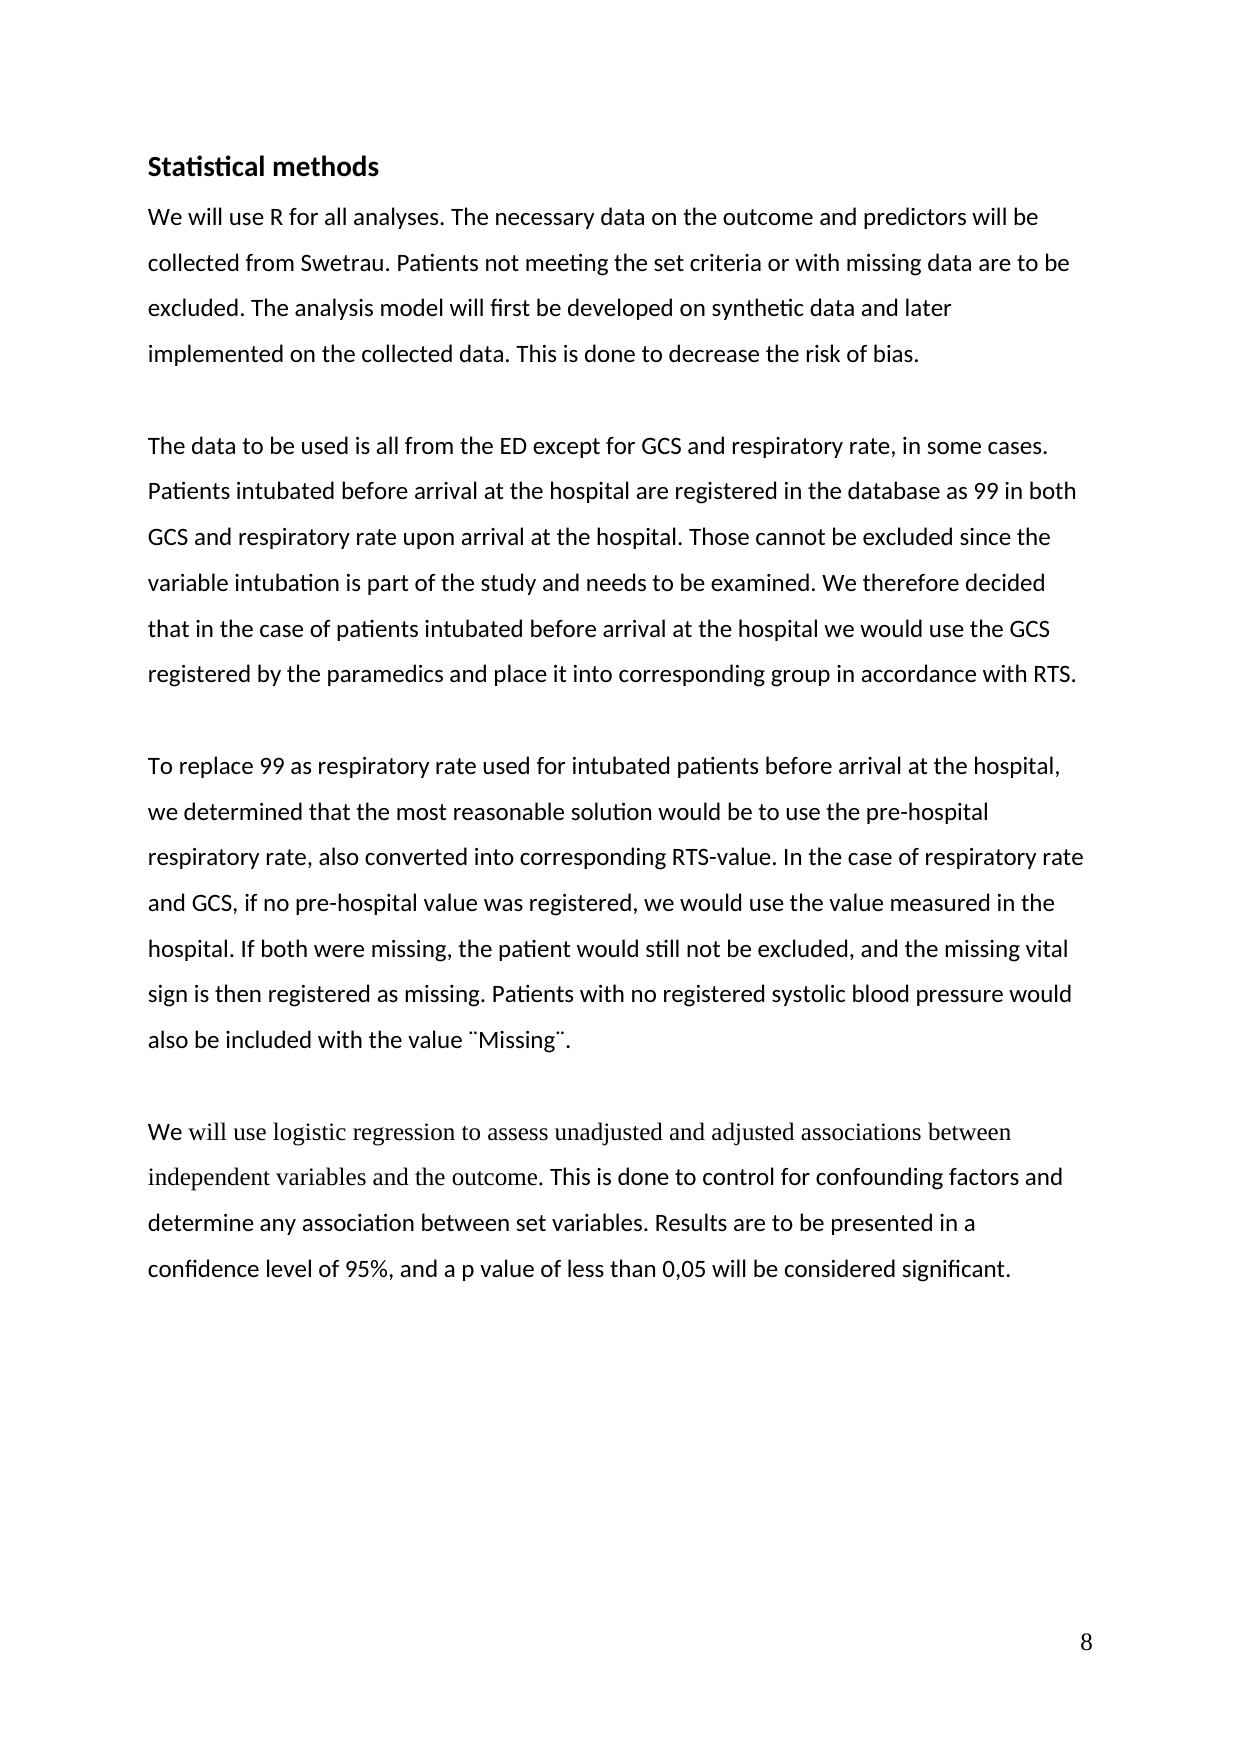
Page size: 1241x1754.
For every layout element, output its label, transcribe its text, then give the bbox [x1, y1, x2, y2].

text We will use logistic regression to assess unadjusted and adjusted associations between independent variables and the outcome. This is done to control for confounding factors and determine any association between set variables. Results are to be presented in a confidence level of 95%, and a p value of less than 0,05 will be considered significant. [148, 1116, 1092, 1283]
text To replace 99 as respiratory rate used for intubated patients before arrival at the hospital, we determined that the most reasonable solution would be to use the pre-hospital respiratory rate, also converted into corresponding RTS-value. In the case of respiratory rate and GCS, if no pre-hospital value was registered, we would use the value measured in the hospital. If both were missing, the patient would still not be excluded, and the missing vital sign is then registered as missing. Patients with no registered systolic blood pressure would also be included with the value ¨Missing¨. [148, 750, 1092, 1055]
text We will use R for all analyses. The necessary data on the outcome and predictors will be collected from Swetrau. Patients not meeting the set criteria or with missing data are to be excluded. The analysis model will first be developed on synthetic data and later implemented on the collected data. This is done to decrease the risk of bias. [148, 201, 1092, 369]
text The data to be used is all from the ED except for GCS and respiratory rate, in some cases. Patients intubated before arrival at the hospital are registered in the database as 99 in both GCS and respiratory rate upon arrival at the hospital. Those cannot be excluded since the variable intubation is part of the study and needs to be examined. We therefore decided that in the case of patients intubated before arrival at the hospital we would use the GCS registered by the paramedics and place it into corresponding group in accordance with RTS. [148, 430, 1092, 689]
text Statistical methods [148, 148, 1092, 183]
